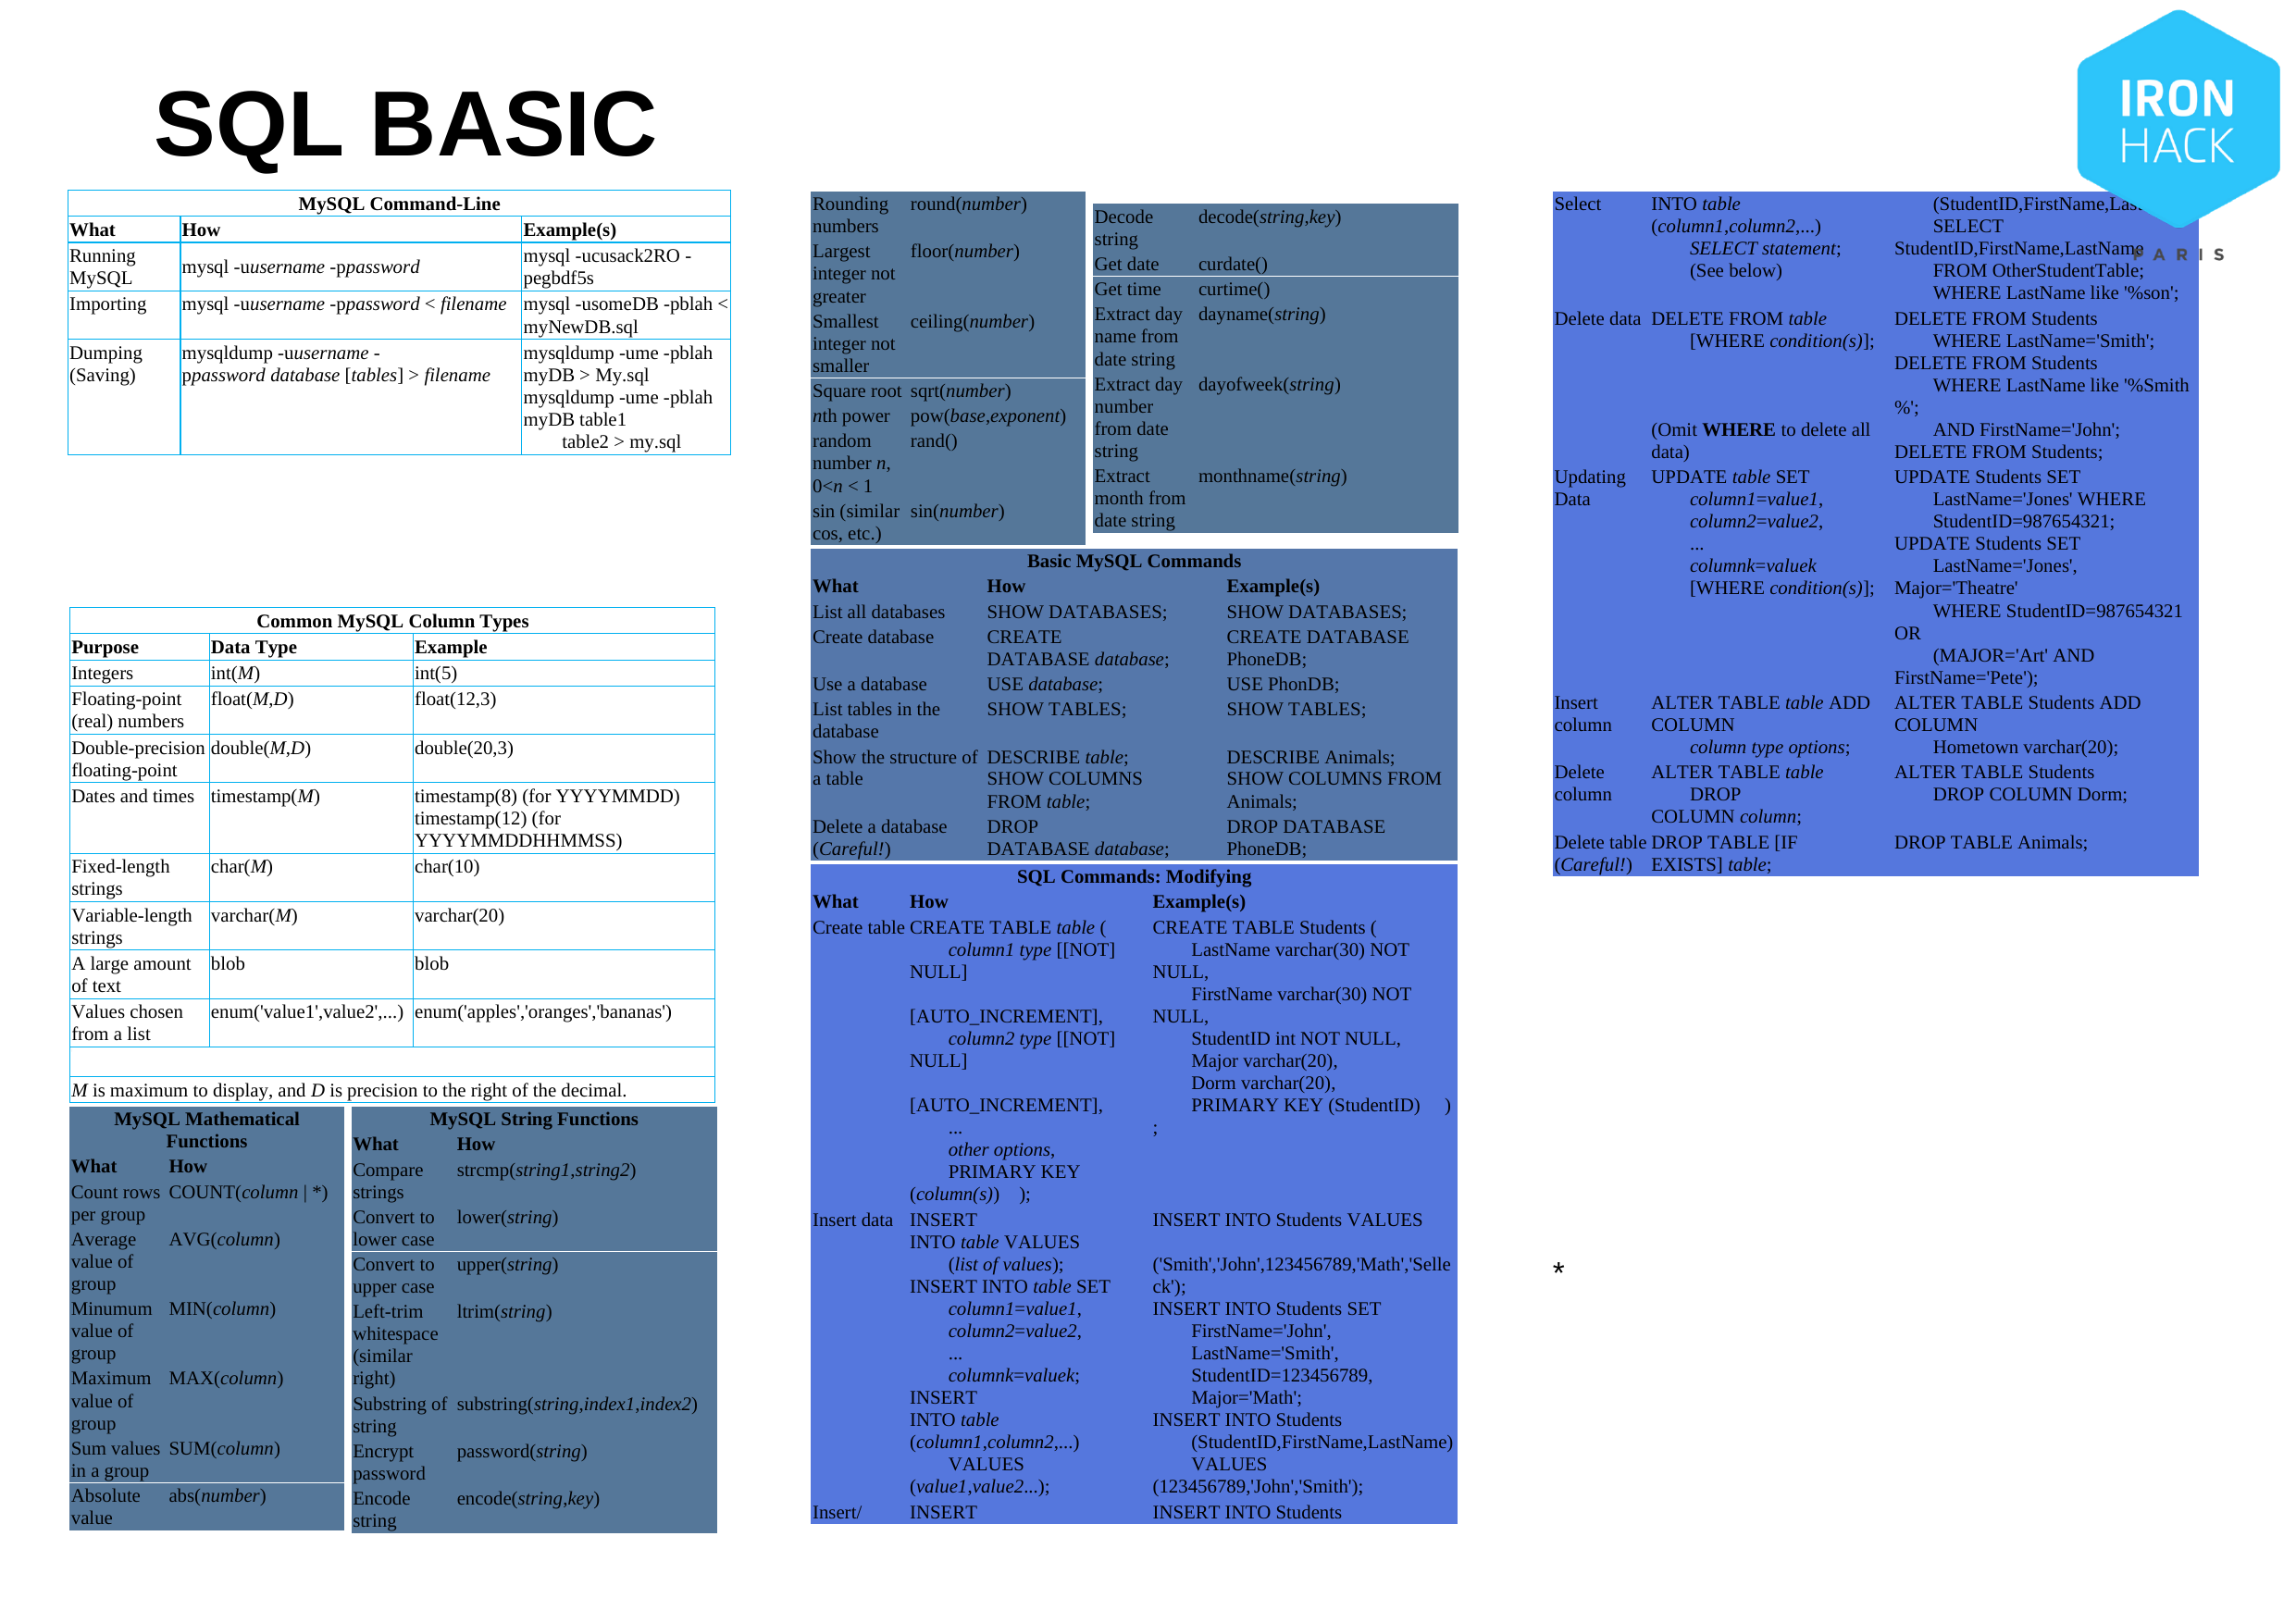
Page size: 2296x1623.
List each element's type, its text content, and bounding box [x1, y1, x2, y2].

table_header [1551, 190, 2206, 878]
table_cell Example(s) [522, 217, 730, 242]
picture [2011, 0, 2296, 304]
table_cell mysql -uusername -ppassword < filename [181, 291, 521, 339]
table_header [350, 1105, 723, 1534]
table_cell mysql -usomeDB -pblah < myNewDB.sql [522, 291, 730, 339]
table_header [810, 547, 1465, 862]
text SQL BASIC [69, 69, 743, 176]
table_header [68, 606, 723, 1105]
table_cell mysqldump -ume -pblah myDB > My.sql mysqldump -ume -pblah myDB table1 table2 > my.sql [522, 340, 730, 454]
table_cell mysqldump -uusername -ppassword database [tables] > filename [181, 340, 521, 454]
table_cell Importing [68, 291, 180, 339]
table_cell How [181, 217, 521, 242]
table_header [810, 190, 1091, 547]
table_header [1091, 190, 1465, 547]
table_header [810, 862, 1465, 1526]
table_cell Running MySQL [68, 243, 180, 291]
table_cell Dumping (Saving) [68, 340, 180, 454]
table_header [68, 1105, 350, 1534]
table_header MySQL Command-Line [68, 191, 730, 216]
text * [1553, 1255, 2226, 1290]
table_cell mysql -uusername -ppassword [181, 243, 521, 291]
table_cell mysql -ucusack2RO -pegbdf5s [522, 243, 730, 291]
table_cell What [68, 217, 180, 242]
